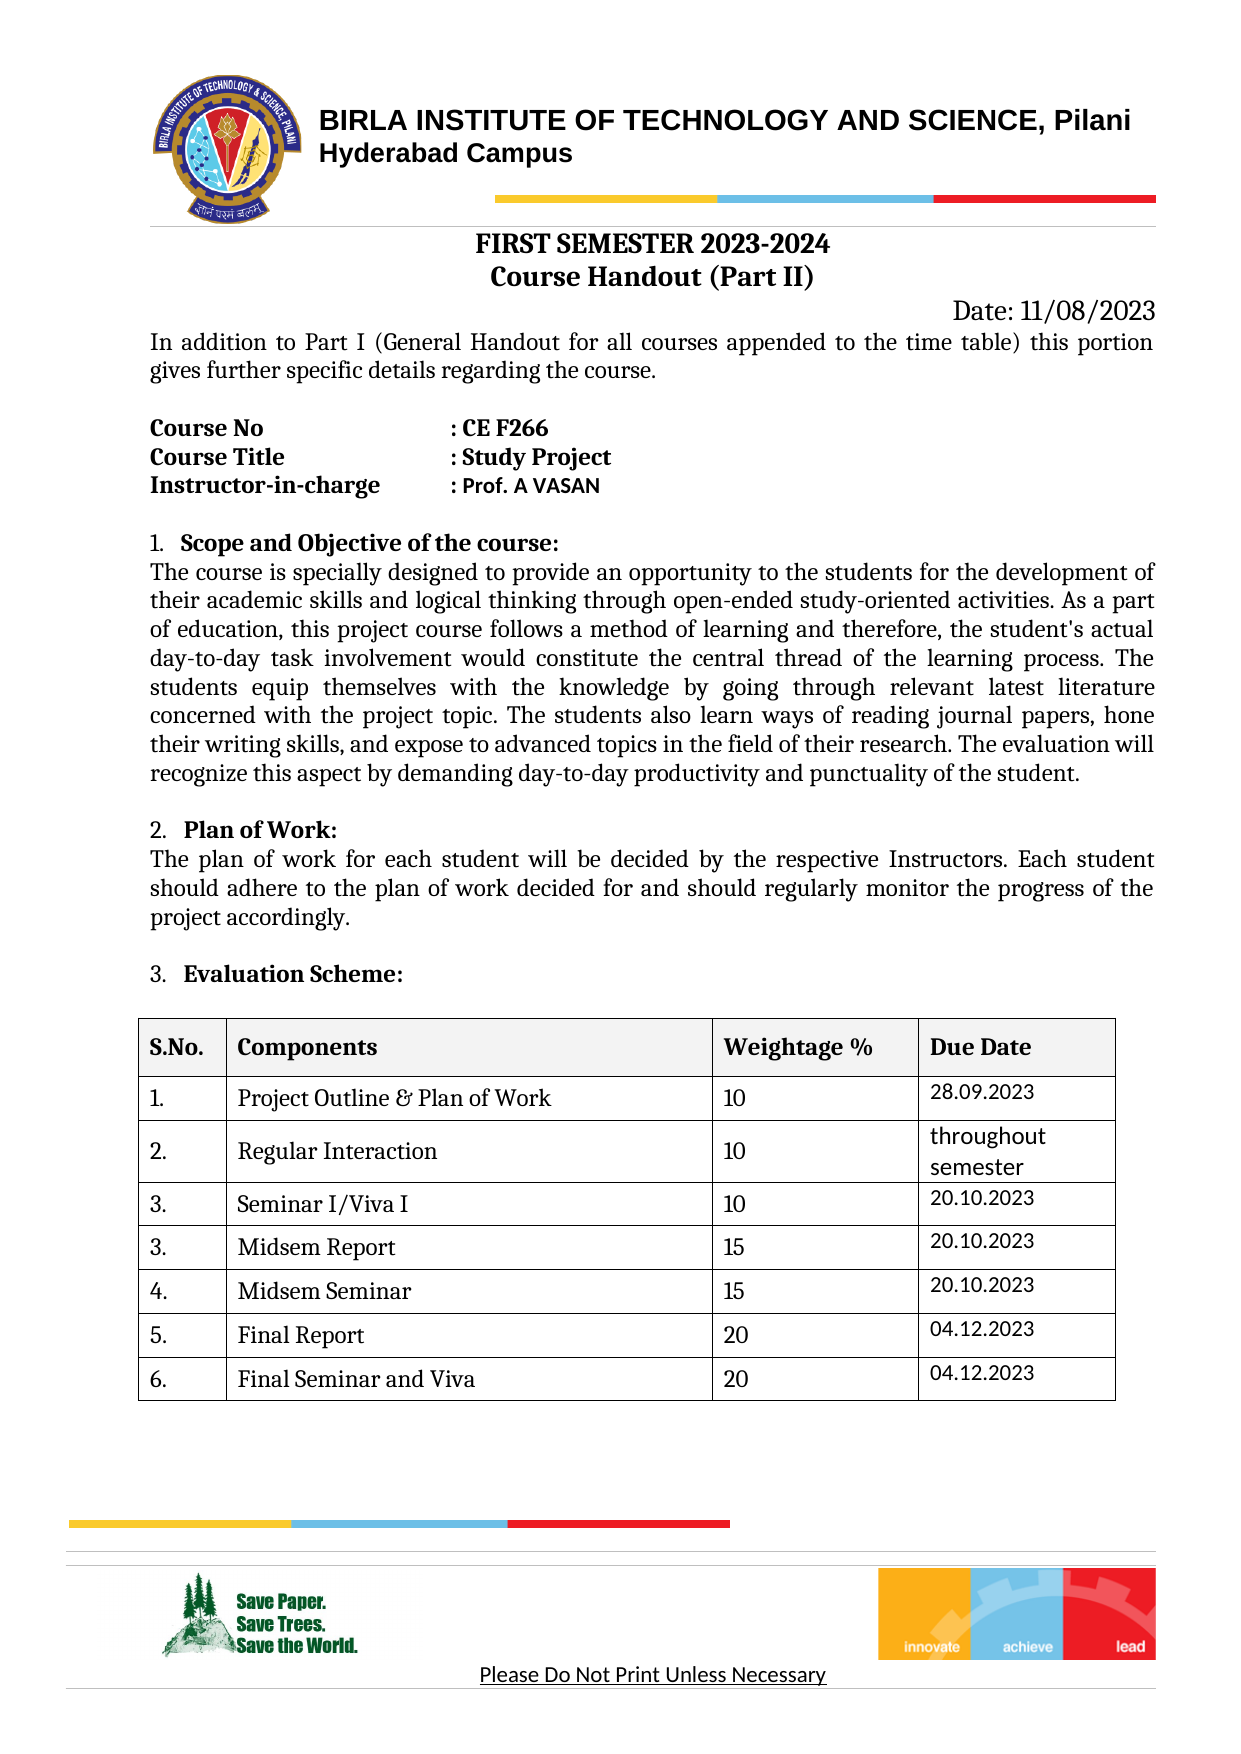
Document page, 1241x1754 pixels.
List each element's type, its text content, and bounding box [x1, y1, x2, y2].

table_cell 1. [139, 1077, 226, 1119]
picture [96, 1570, 424, 1660]
table_header Weightage % [713, 1019, 918, 1076]
text Course Handout (Part II) [150, 261, 1156, 294]
text 3. Evaluation Scheme: [150, 960, 1156, 989]
table_cell 6. [139, 1358, 226, 1400]
table_cell Final Seminar and Viva [227, 1358, 712, 1400]
table_cell Project Outline & Plan of Work [227, 1077, 712, 1119]
table_cell Midsem Report [227, 1226, 712, 1269]
table_cell 15 [713, 1226, 918, 1269]
text The plan of work for each student will be decided by the respective Instructors. Each student should adhere to the plan of work decided for and should regularly monitor the progress of the project accordingly. [150, 845, 1156, 931]
picture [878, 1568, 1156, 1660]
text Course Title : Study Project [150, 443, 1156, 471]
table_cell 15 [713, 1270, 918, 1313]
table_cell 04.12.2023 [919, 1314, 1115, 1357]
table_header S.No. [139, 1019, 226, 1076]
text Instructor-in-charge : Prof. A VASAN [150, 471, 1156, 500]
text The course is specially designed to provide an opportunity to the students for the development of their academic skills and logical thinking through open-ended study-oriented activities. As a part of education, this project course follows a method of learning and therefore, the student's actual day-to-day task involvement would constitute the central thread of the learning process. The students equip themselves with the knowledge by going through relevant latest literature concerned with the project topic. The students also learn ways of reading journal papers, hone their writing skills, and expose to advanced topics in the field of their research. The evaluation will recognize this aspect by demanding day-to-day productivity and punctuality of the student. [150, 558, 1156, 788]
table_cell 20 [713, 1358, 918, 1400]
table_cell 3. [139, 1183, 226, 1225]
table_cell Midsem Seminar [227, 1270, 712, 1313]
table_cell 04.12.2023 [919, 1358, 1115, 1400]
table_cell Final Report [227, 1314, 712, 1357]
table_cell 10 [713, 1121, 918, 1182]
table_header Due Date [919, 1019, 1115, 1076]
table_cell 3. [139, 1226, 226, 1269]
table_cell throughout semester [919, 1121, 1115, 1182]
table_cell 20.10.2023 [919, 1270, 1115, 1313]
text FIRST SEMESTER 2023-2024 [150, 227, 1156, 261]
picture [69, 1520, 730, 1528]
table_cell 10 [713, 1183, 918, 1225]
table_cell 5. [139, 1314, 226, 1357]
table_cell Seminar I/Viva I [227, 1183, 712, 1225]
table_cell 28.09.2023 [919, 1077, 1115, 1119]
text 1. Scope and Objective of the course: [150, 529, 1156, 558]
table_header Components [227, 1019, 712, 1076]
text Course No : CE F266 [150, 414, 1156, 443]
table_cell 4. [139, 1270, 226, 1313]
table_cell 10 [713, 1077, 918, 1119]
text Date: 11/08/2023 [150, 294, 1156, 328]
table_cell 20 [713, 1314, 918, 1357]
text In addition to Part I (General Handout for all courses appended to the time table) this portion gives further specific details regarding the course. [150, 328, 1156, 385]
table_cell Regular Interaction [227, 1121, 712, 1182]
table_cell 2. [139, 1121, 226, 1182]
text 2. Plan of Work: [150, 816, 1156, 845]
picture [495, 195, 1156, 203]
table_cell 20.10.2023 [919, 1226, 1115, 1269]
table_cell 20.10.2023 [919, 1183, 1115, 1225]
picture [153, 75, 302, 224]
